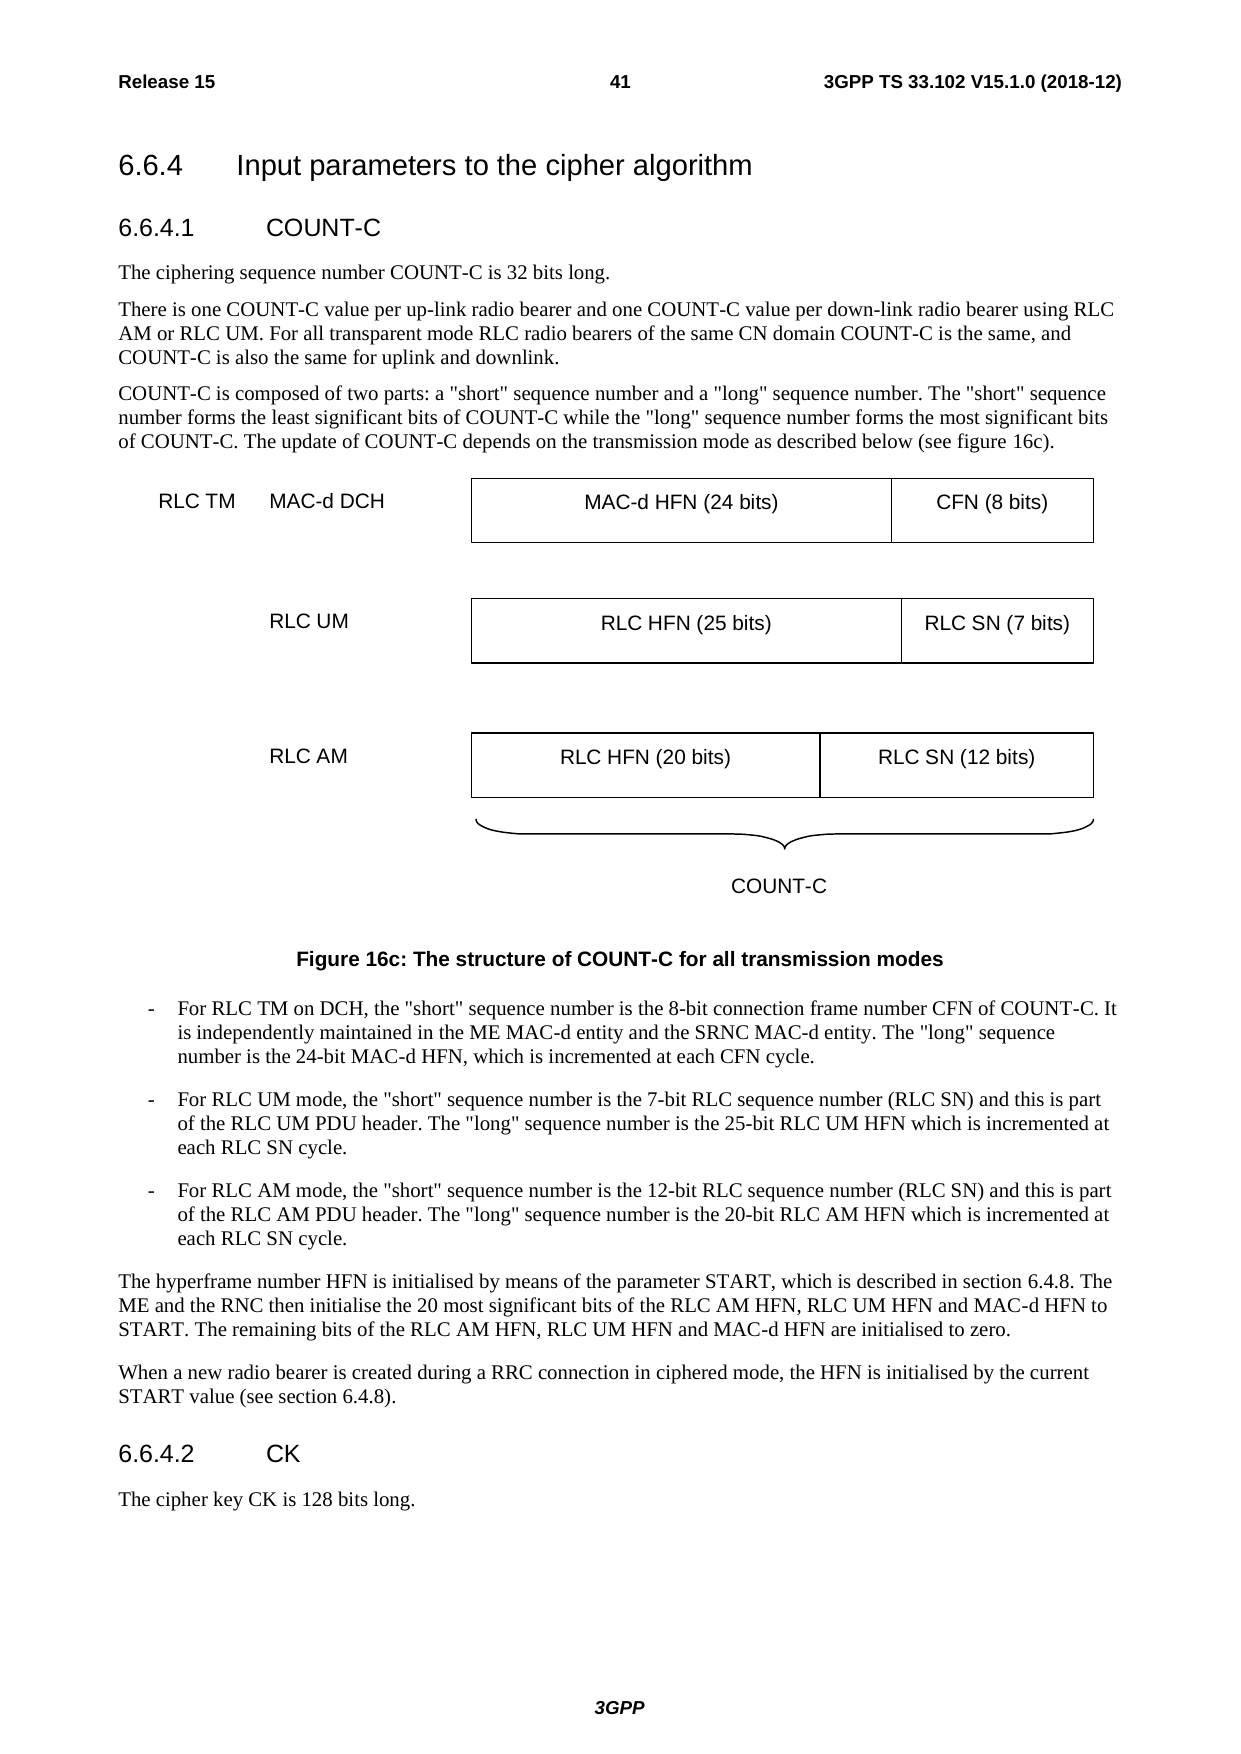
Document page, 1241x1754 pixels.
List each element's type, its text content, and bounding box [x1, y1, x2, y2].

text COUNT-C is composed of two parts: a "short" sequence number and a "long" sequence number. The "short" sequence number forms the least significant bits of COUNT-C while the "long" sequence number forms the most significant bits of COUNT-C. The update of COUNT-C depends on the transmission mode as described below (see figure 16c). [118, 381, 1122, 453]
text - For RLC UM mode, the "short" sequence number is the 7-bit RLC sequence number (RLC SN) and this is part of the RLC UM PDU header. The "long" sequence number is the 25-bit RLC UM HFN which is incremented at each RLC SN cycle. [148, 1087, 1122, 1159]
text The ciphering sequence number COUNT-C is 32 bits long. [118, 260, 1122, 284]
subtitle 6.6.4.1 COUNT-C [118, 212, 1122, 241]
text There is one COUNT-C value per up-link radio bearer and one COUNT-C value per down-link radio bearer using RLC AM or RLC UM. For all transparent mode RLC radio bearers of the same CN domain COUNT-C is the same, and COUNT-C is also the same for uplink and downlink. [118, 297, 1122, 369]
text The hyperframe number HFN is initialised by means of the parameter START, which is described in section 6.4.8. The ME and the RNC then initialise the 20 most significant bits of the RLC AM HFN, RLC UM HFN and MAC-d HFN to START. The remaining bits of the RLC AM HFN, RLC UM HFN and MAC-d HFN are initialised to zero. [118, 1269, 1122, 1341]
text When a new radio bearer is created during a RRC connection in ciphered mode, the HFN is initialised by the current START value (see section 6.4.8). [118, 1360, 1122, 1408]
subtitle 6.6.4.2 CK [118, 1439, 1122, 1468]
text Figure 16c: The structure of COUNT-C for all transmission modes [118, 947, 1122, 971]
subtitle 6.6.4 Input parameters to the cipher algorithm [118, 148, 1122, 181]
text The cipher key CK is 128 bits long. [118, 1487, 1122, 1511]
text - For RLC AM mode, the "short" sequence number is the 12-bit RLC sequence number (RLC SN) and this is part of the RLC AM PDU header. The "long" sequence number is the 20-bit RLC AM HFN which is incremented at each RLC SN cycle. [148, 1178, 1122, 1250]
text - For RLC TM on DCH, the "short" sequence number is the 8-bit connection frame number CFN of COUNT-C. It is independently maintained in the ME MAC-d entity and the SRNC MAC-d entity. The "long" sequence number is the 24-bit MAC-d HFN, which is incremented at each CFN cycle. [148, 996, 1122, 1068]
